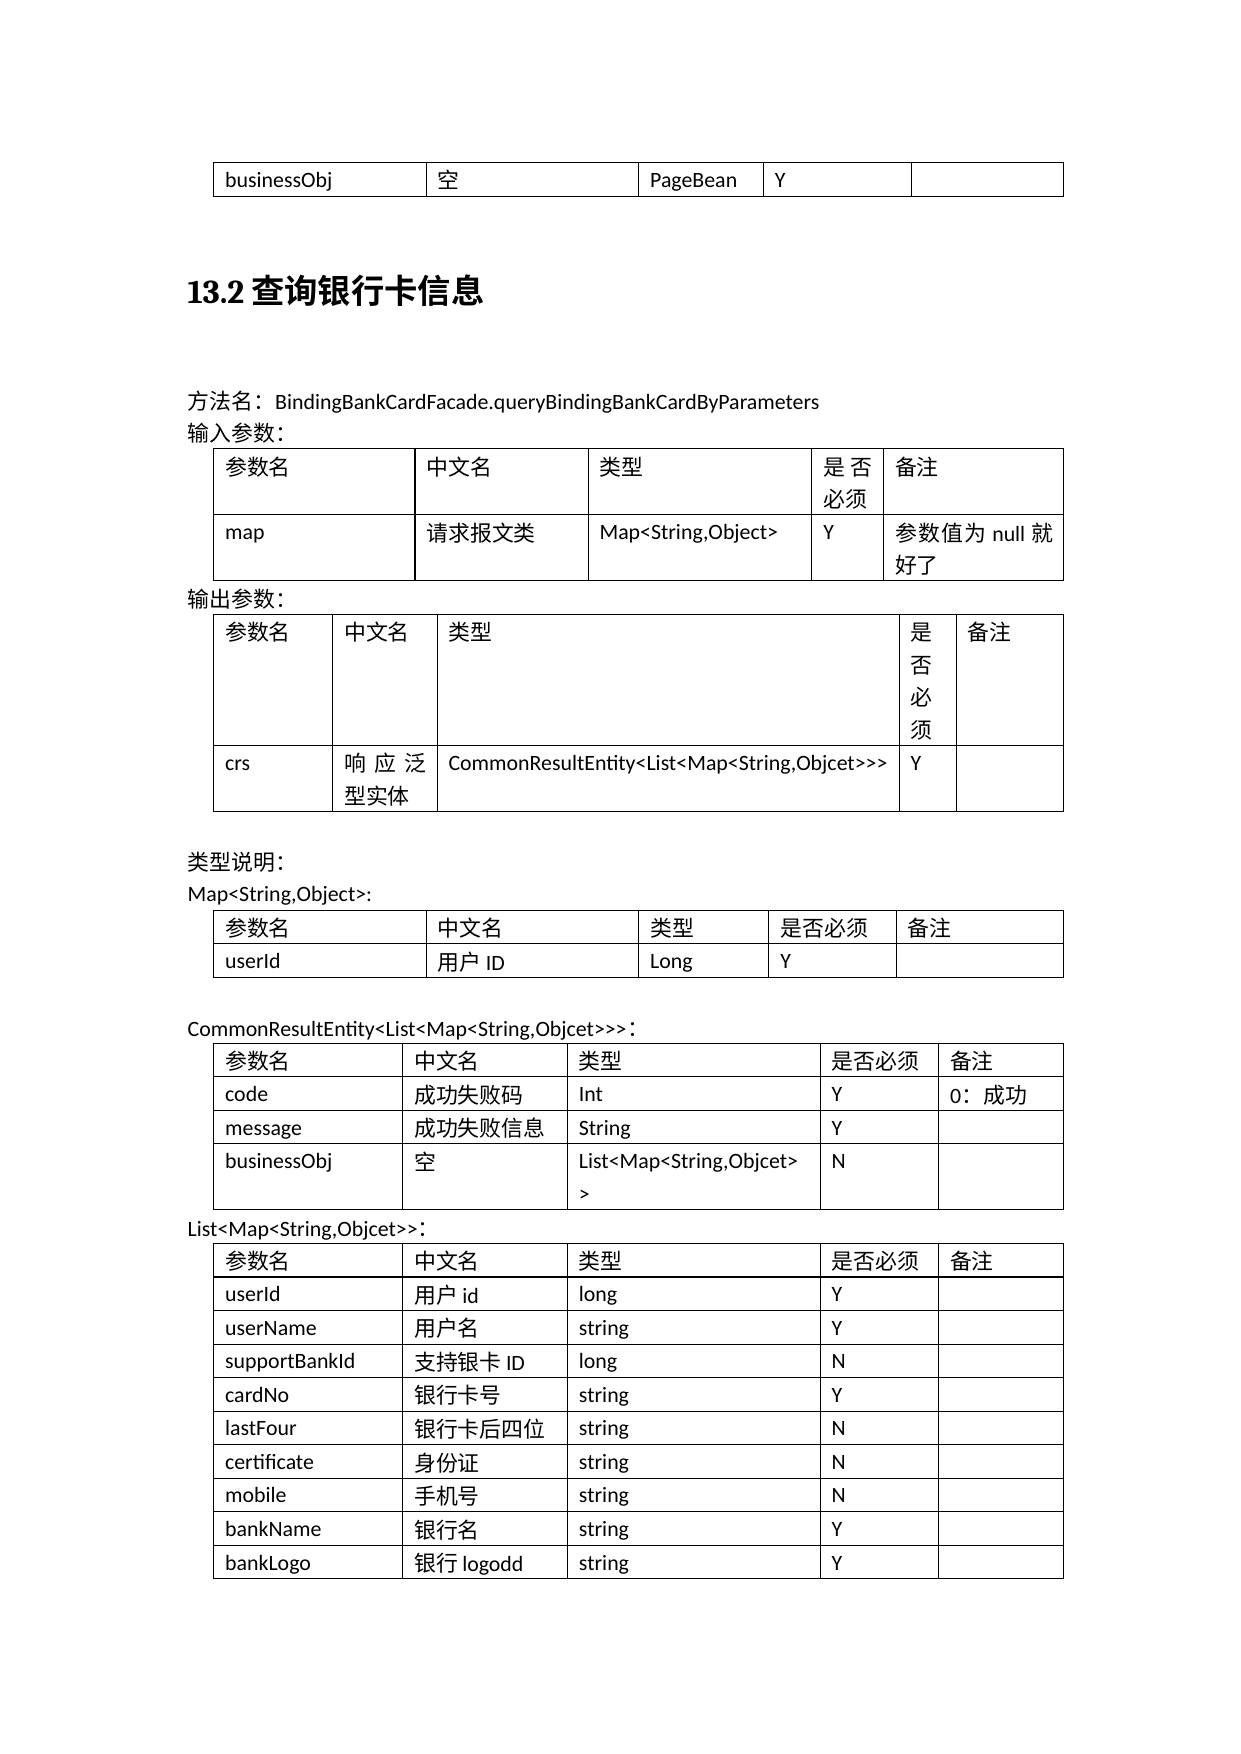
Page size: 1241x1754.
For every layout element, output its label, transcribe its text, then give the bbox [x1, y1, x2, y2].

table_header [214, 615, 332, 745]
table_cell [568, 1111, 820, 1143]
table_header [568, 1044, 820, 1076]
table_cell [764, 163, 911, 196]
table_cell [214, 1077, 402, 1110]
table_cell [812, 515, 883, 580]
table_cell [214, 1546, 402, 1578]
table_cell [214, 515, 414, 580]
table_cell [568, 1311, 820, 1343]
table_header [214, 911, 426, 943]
text List<Map<String,Objcet>>： [187, 1210, 1053, 1243]
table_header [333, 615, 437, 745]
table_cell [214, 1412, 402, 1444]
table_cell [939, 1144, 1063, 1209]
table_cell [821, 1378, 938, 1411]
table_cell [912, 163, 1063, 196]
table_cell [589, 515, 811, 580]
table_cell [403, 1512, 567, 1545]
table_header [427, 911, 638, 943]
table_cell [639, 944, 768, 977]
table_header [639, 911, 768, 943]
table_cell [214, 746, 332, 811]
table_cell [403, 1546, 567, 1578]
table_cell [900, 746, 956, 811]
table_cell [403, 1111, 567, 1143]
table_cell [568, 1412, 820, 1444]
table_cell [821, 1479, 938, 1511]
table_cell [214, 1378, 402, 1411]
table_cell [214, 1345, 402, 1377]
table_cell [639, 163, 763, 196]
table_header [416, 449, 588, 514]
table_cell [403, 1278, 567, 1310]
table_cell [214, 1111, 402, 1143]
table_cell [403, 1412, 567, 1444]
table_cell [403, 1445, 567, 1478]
text Map<String,Object>: [187, 877, 1053, 909]
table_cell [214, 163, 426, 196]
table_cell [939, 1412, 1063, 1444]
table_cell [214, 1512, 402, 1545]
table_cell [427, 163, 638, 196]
subtitle 13.2查询银行卡信息 [187, 256, 1053, 321]
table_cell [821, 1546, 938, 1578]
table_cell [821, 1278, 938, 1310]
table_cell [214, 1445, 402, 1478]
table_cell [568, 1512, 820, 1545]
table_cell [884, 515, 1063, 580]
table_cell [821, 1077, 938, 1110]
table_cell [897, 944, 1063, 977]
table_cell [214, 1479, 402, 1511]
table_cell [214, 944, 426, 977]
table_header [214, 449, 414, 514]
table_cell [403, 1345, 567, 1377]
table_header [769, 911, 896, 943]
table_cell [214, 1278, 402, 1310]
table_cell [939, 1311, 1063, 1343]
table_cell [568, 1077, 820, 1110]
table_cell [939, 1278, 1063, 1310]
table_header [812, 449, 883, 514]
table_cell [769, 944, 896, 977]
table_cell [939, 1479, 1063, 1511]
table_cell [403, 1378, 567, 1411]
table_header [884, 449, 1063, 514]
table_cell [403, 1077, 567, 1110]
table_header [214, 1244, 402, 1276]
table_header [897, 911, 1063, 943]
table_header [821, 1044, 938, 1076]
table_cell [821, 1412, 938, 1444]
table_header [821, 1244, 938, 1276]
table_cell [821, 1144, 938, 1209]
text 方法名：BindingBankCardFacade.queryBindingBankCardByParameters [187, 383, 1053, 416]
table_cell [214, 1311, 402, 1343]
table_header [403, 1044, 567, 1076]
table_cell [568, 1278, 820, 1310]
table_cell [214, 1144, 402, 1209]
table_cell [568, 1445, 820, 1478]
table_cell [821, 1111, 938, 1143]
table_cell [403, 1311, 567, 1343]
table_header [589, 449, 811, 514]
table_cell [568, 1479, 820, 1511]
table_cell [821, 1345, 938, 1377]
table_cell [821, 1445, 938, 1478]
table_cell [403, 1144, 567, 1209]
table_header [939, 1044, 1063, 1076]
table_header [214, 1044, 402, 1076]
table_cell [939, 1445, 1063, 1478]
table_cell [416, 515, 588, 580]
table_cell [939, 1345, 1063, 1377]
text 输入参数： [187, 416, 1053, 448]
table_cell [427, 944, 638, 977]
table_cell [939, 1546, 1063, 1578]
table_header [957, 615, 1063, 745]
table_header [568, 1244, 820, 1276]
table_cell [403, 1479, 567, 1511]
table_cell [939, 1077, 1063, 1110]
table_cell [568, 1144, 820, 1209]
text 类型说明： [187, 844, 1053, 877]
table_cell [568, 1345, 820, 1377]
text CommonResultEntity<List<Map<String,Objcet>>>： [187, 1010, 1053, 1043]
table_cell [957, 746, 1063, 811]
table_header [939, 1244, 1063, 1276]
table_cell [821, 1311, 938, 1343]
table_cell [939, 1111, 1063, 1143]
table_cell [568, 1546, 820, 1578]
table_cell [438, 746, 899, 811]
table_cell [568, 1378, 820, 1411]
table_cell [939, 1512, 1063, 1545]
text 输出参数： [187, 581, 1053, 614]
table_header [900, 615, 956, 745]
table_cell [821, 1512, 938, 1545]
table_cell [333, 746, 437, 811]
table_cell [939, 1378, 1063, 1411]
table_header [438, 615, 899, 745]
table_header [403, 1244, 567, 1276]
